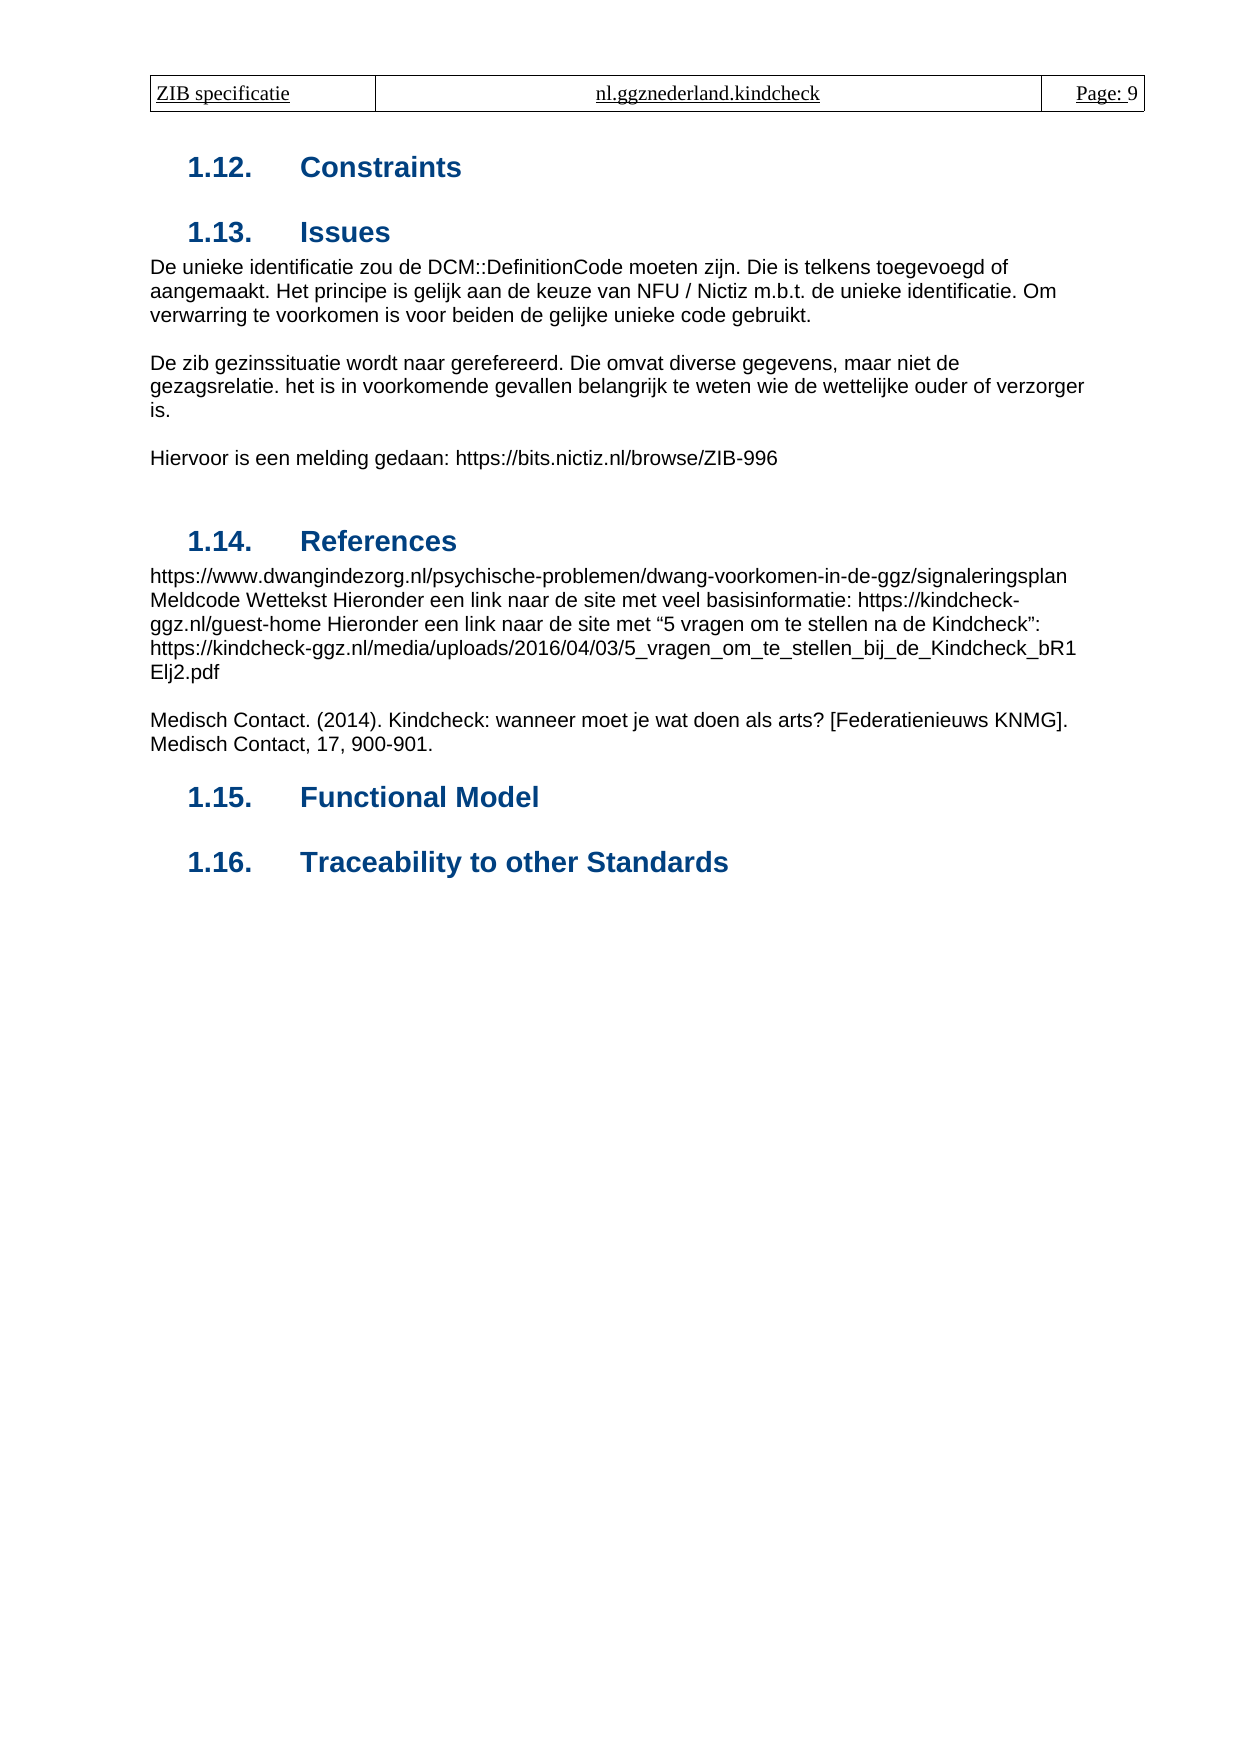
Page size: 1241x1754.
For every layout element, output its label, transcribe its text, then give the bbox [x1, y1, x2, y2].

subtitle Constraints [187, 150, 1090, 183]
subtitle Traceability to other Standards [187, 845, 1090, 879]
subtitle Functional Model [187, 780, 1090, 814]
text Medisch Contact. (2014). Kindcheck: wanneer moet je wat doen als arts? [Federatienieuws KNMG]. Medisch Contact, 17, 900-901. [150, 707, 1090, 755]
text https://www.dwangindezorg.nl/psychische-problemen/dwang-voorkomen-in-de-ggz/signaleringsplan Meldcode Wettekst Hieronder een link naar de site met veel basisinformatie: https://kindcheck-ggz.nl/guest-home Hieronder een link naar de site met “5 vragen om te stellen na de Kindcheck”: https://kindcheck-ggz.nl/media/uploads/2016/04/03/5_vragen_om_te_stellen_bij_de_Kindcheck_bR1Elj2.pdf [150, 564, 1090, 683]
text De unieke identificatie zou de DCM::DefinitionCode moeten zijn. Die is telkens toegevoegd of aangemaakt. Het principe is gelijk aan de keuze van NFU / Nictiz m.b.t. de unieke identificatie. Om verwarring te voorkomen is voor beiden de gelijke unieke code gebruikt. [150, 254, 1090, 326]
subtitle Issues [187, 215, 1090, 248]
subtitle References [187, 524, 1090, 557]
text Hiervoor is een melding gedaan: https://bits.nictiz.nl/browse/ZIB-996 [150, 446, 1090, 470]
text De zib gezinssituatie wordt naar gerefereerd. Die omvat diverse gegevens, maar niet de gezagsrelatie. het is in voorkomende gevallen belangrijk te weten wie de wettelijke ouder of verzorger is. [150, 350, 1090, 422]
